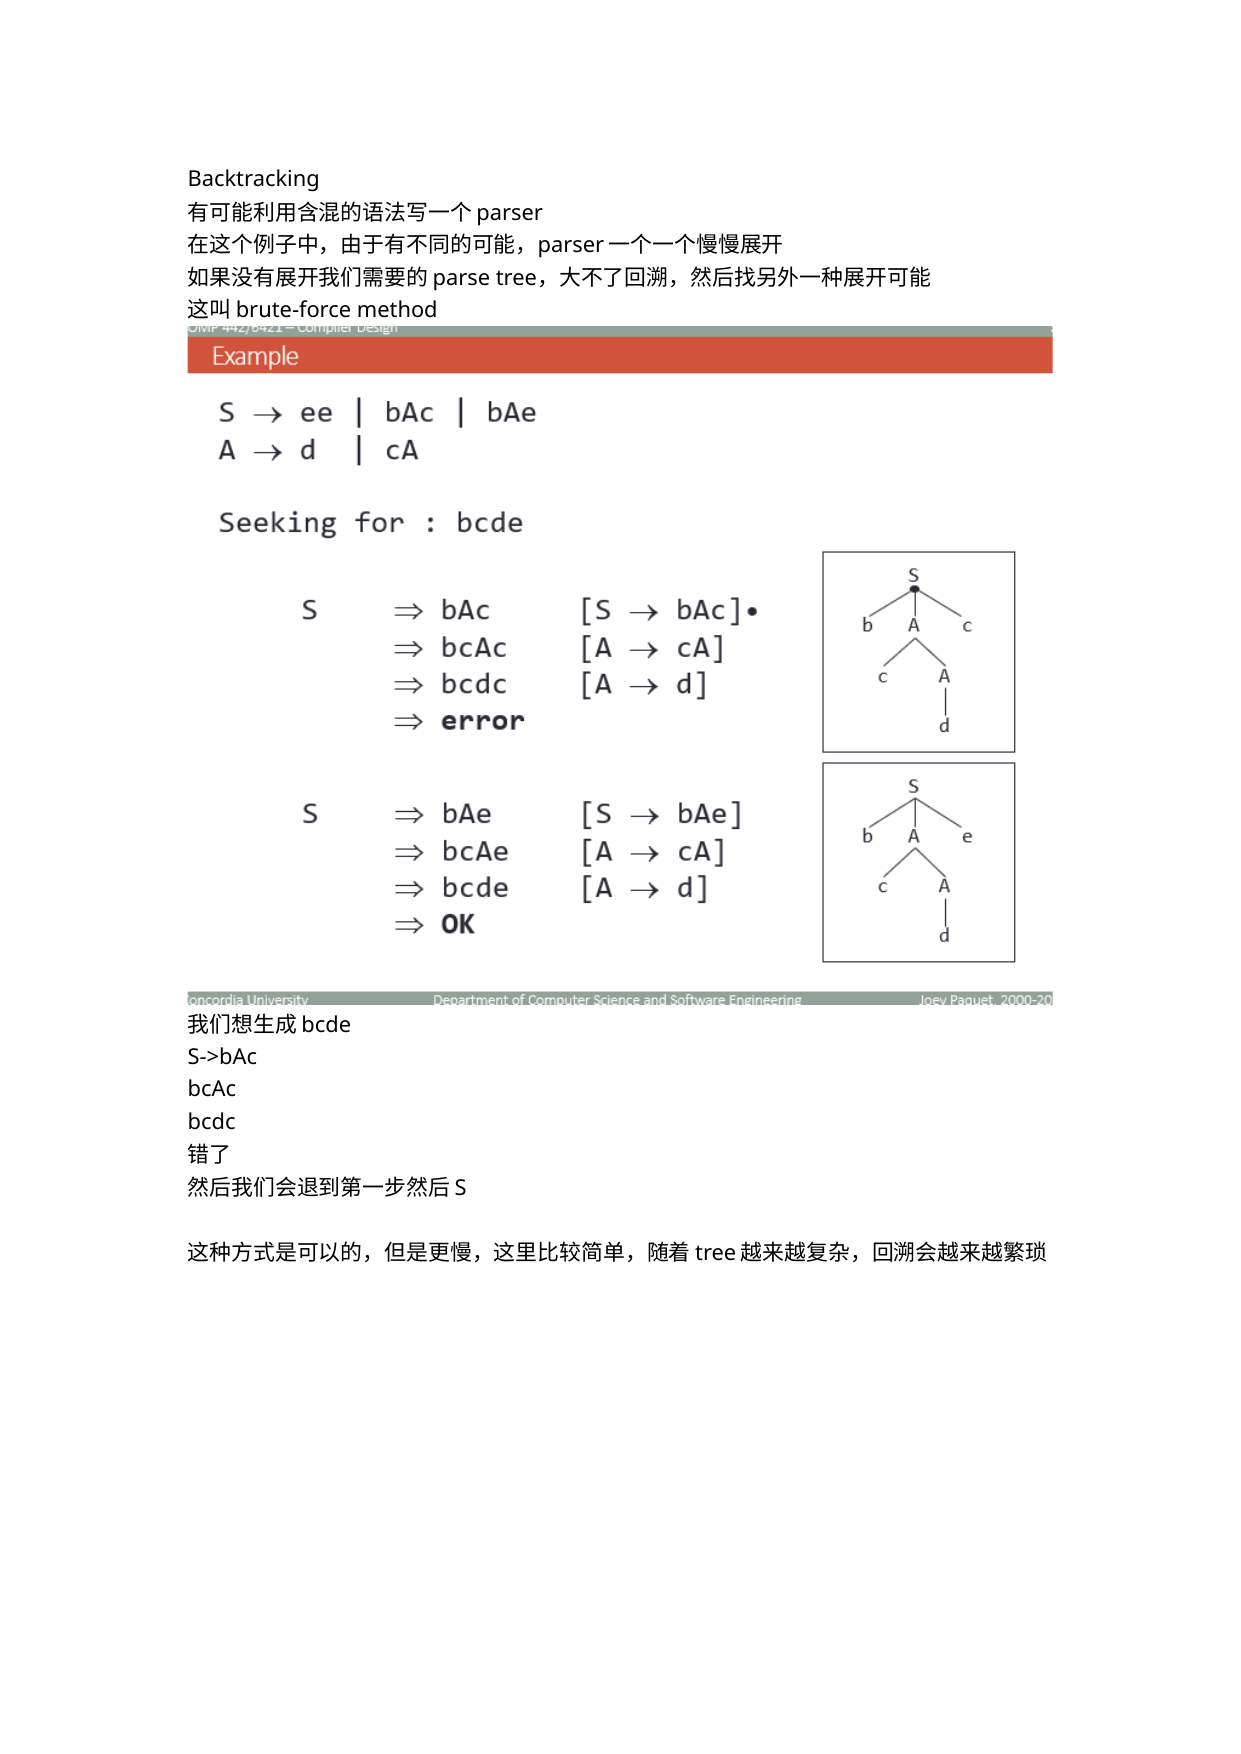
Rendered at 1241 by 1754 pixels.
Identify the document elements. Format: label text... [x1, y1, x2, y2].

text Backtracking [187, 162, 1053, 194]
text bcAc [187, 1072, 1053, 1104]
text 这叫brute-force method [187, 292, 1053, 324]
text 我们想生成bcde [187, 1007, 1053, 1039]
text 这种方式是可以的，但是更慢，这里比较简单，随着tree越来越复杂，回溯会越来越繁琐 [187, 1234, 1053, 1267]
text S->bAc [187, 1039, 1053, 1072]
text 然后我们会退到第一步然后S [187, 1169, 1053, 1202]
text 错了 [187, 1137, 1053, 1169]
text bcdc [187, 1104, 1053, 1137]
picture [187, 326, 1053, 1005]
text 如果没有展开我们需要的parse tree，大不了回溯，然后找另外一种展开可能 [187, 259, 1053, 292]
text 有可能利用含混的语法写一个parser [187, 194, 1053, 227]
text 在这个例子中，由于有不同的可能，parser一个一个慢慢展开 [187, 227, 1053, 259]
